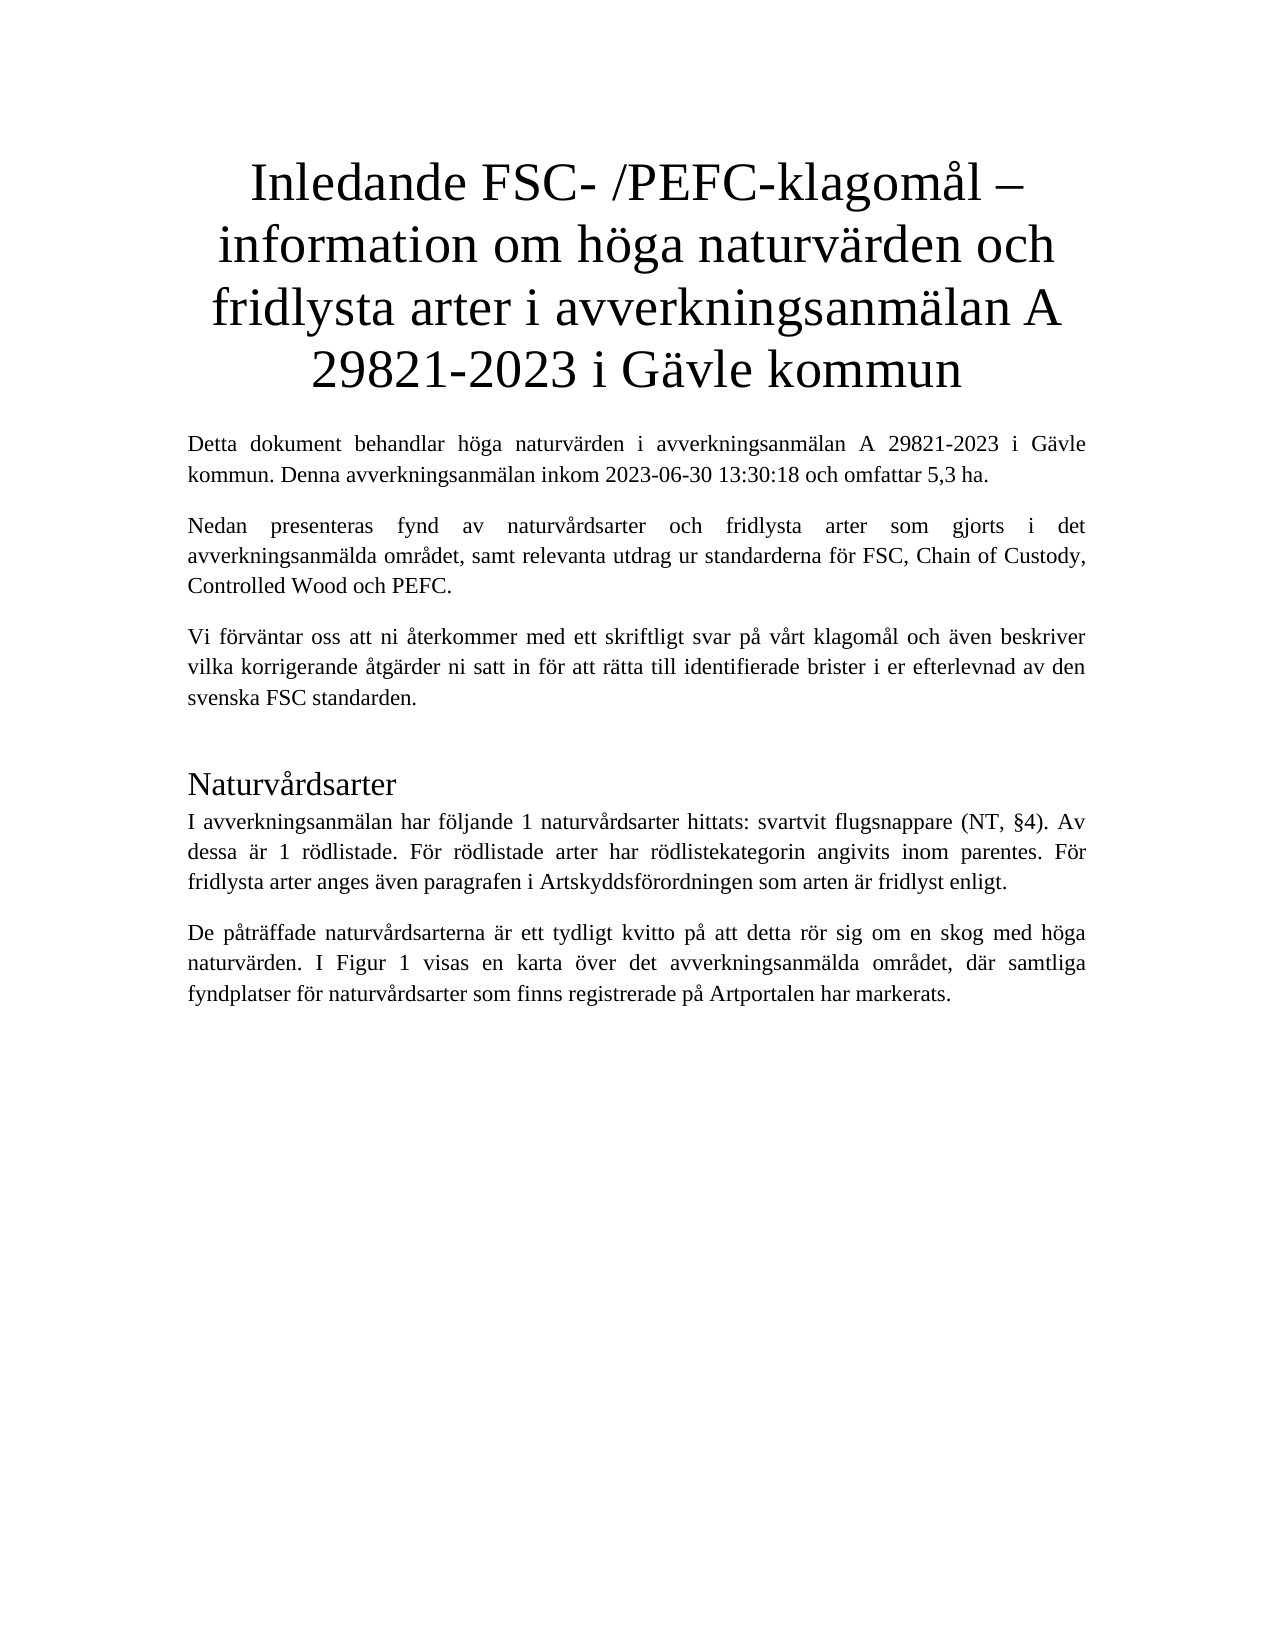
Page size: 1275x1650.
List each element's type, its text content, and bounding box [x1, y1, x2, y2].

text Vi förväntar oss att ni återkommer med ett skriftligt svar på vårt klagomål och även beskriver vilka korrigerande åtgärder ni satt in för att rätta till identifierade brister i er efterlevnad av den svenska FSC standarden. [187, 623, 1087, 710]
subtitle Naturvårdsarter [187, 764, 1087, 802]
text I avverkningsanmälan har följande 1 naturvårdsarter hittats: svartvit flugsnappare (NT, §4). Av dessa är 1 rödlistade. För rödlistade arter har rödlistekategorin angivits inom parentes. För fridlysta arter anges även paragrafen i Artskyddsförordningen som arten är fridlyst enligt. [187, 808, 1087, 894]
title Inledande FSC- /PEFC-klagomål – information om höga naturvärden och fridlysta arter i avverkningsanmälan A 29821-2023 i Gävle kommun [187, 150, 1087, 399]
text Detta dokument behandlar höga naturvärden i avverkningsanmälan A 29821-2023 i Gävle kommun. Denna avverkningsanmälan inkom 2023-06-30 13:30:18 och omfattar 5,3 ha. [187, 430, 1087, 487]
text Nedan presenteras fynd av naturvårdsarter och fridlysta arter som gjorts i det avverkningsanmälda området, samt relevanta utdrag ur standarderna för FSC, Chain of Custody, Controlled Wood och PEFC. [187, 512, 1087, 598]
text De påträffade naturvårdsarterna är ett tydligt kvitto på att detta rör sig om en skog med höga naturvärden. I Figur 1 visas en karta över det avverkningsanmälda området, där samtliga fyndplatser för naturvårdsarter som finns registrerade på Artportalen har markerats. [187, 919, 1087, 1006]
